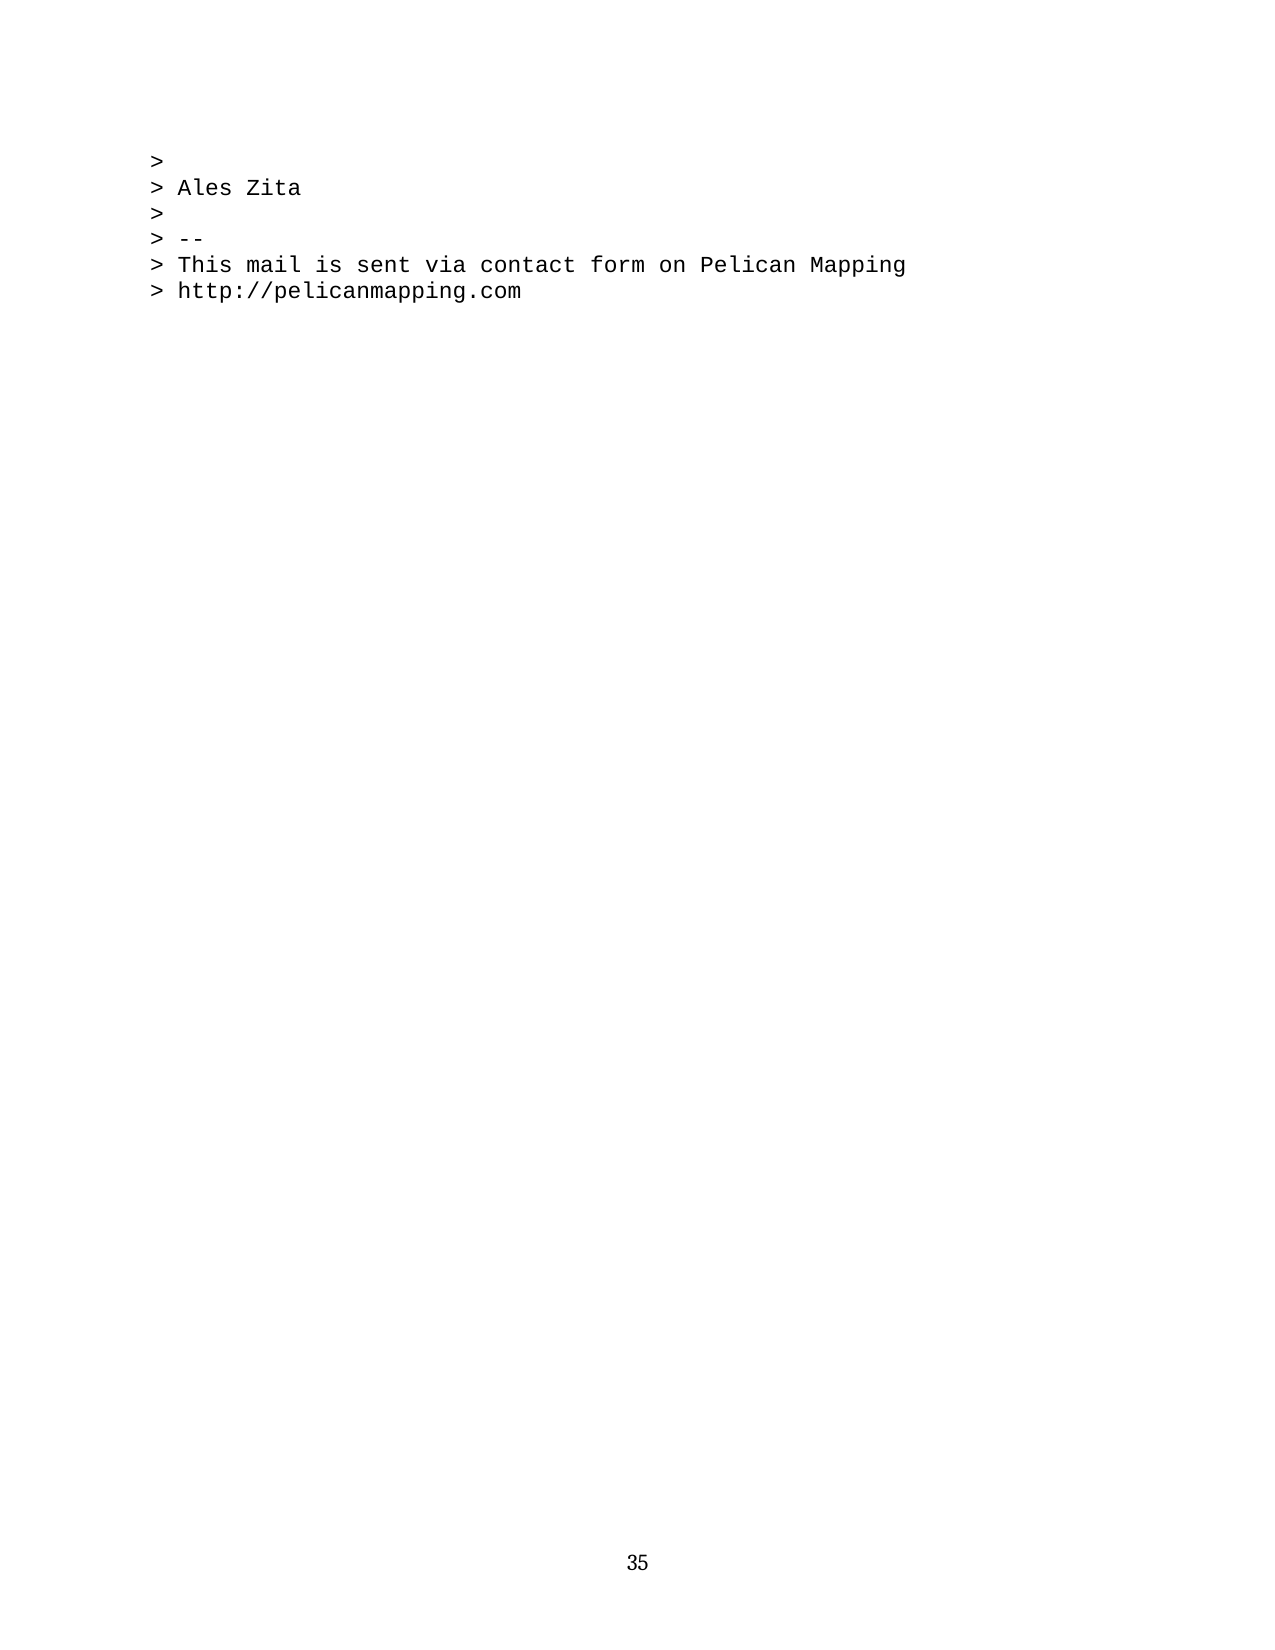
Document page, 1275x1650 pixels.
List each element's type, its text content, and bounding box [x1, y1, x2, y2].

text > This mail is sent via contact form on Pelican Mapping [150, 254, 1125, 280]
text > [150, 202, 1125, 228]
text > Ales Zita [150, 176, 1125, 202]
text > -- [150, 228, 1125, 254]
text > http://pelicanmapping.com [150, 280, 1125, 306]
text > [150, 150, 1125, 176]
